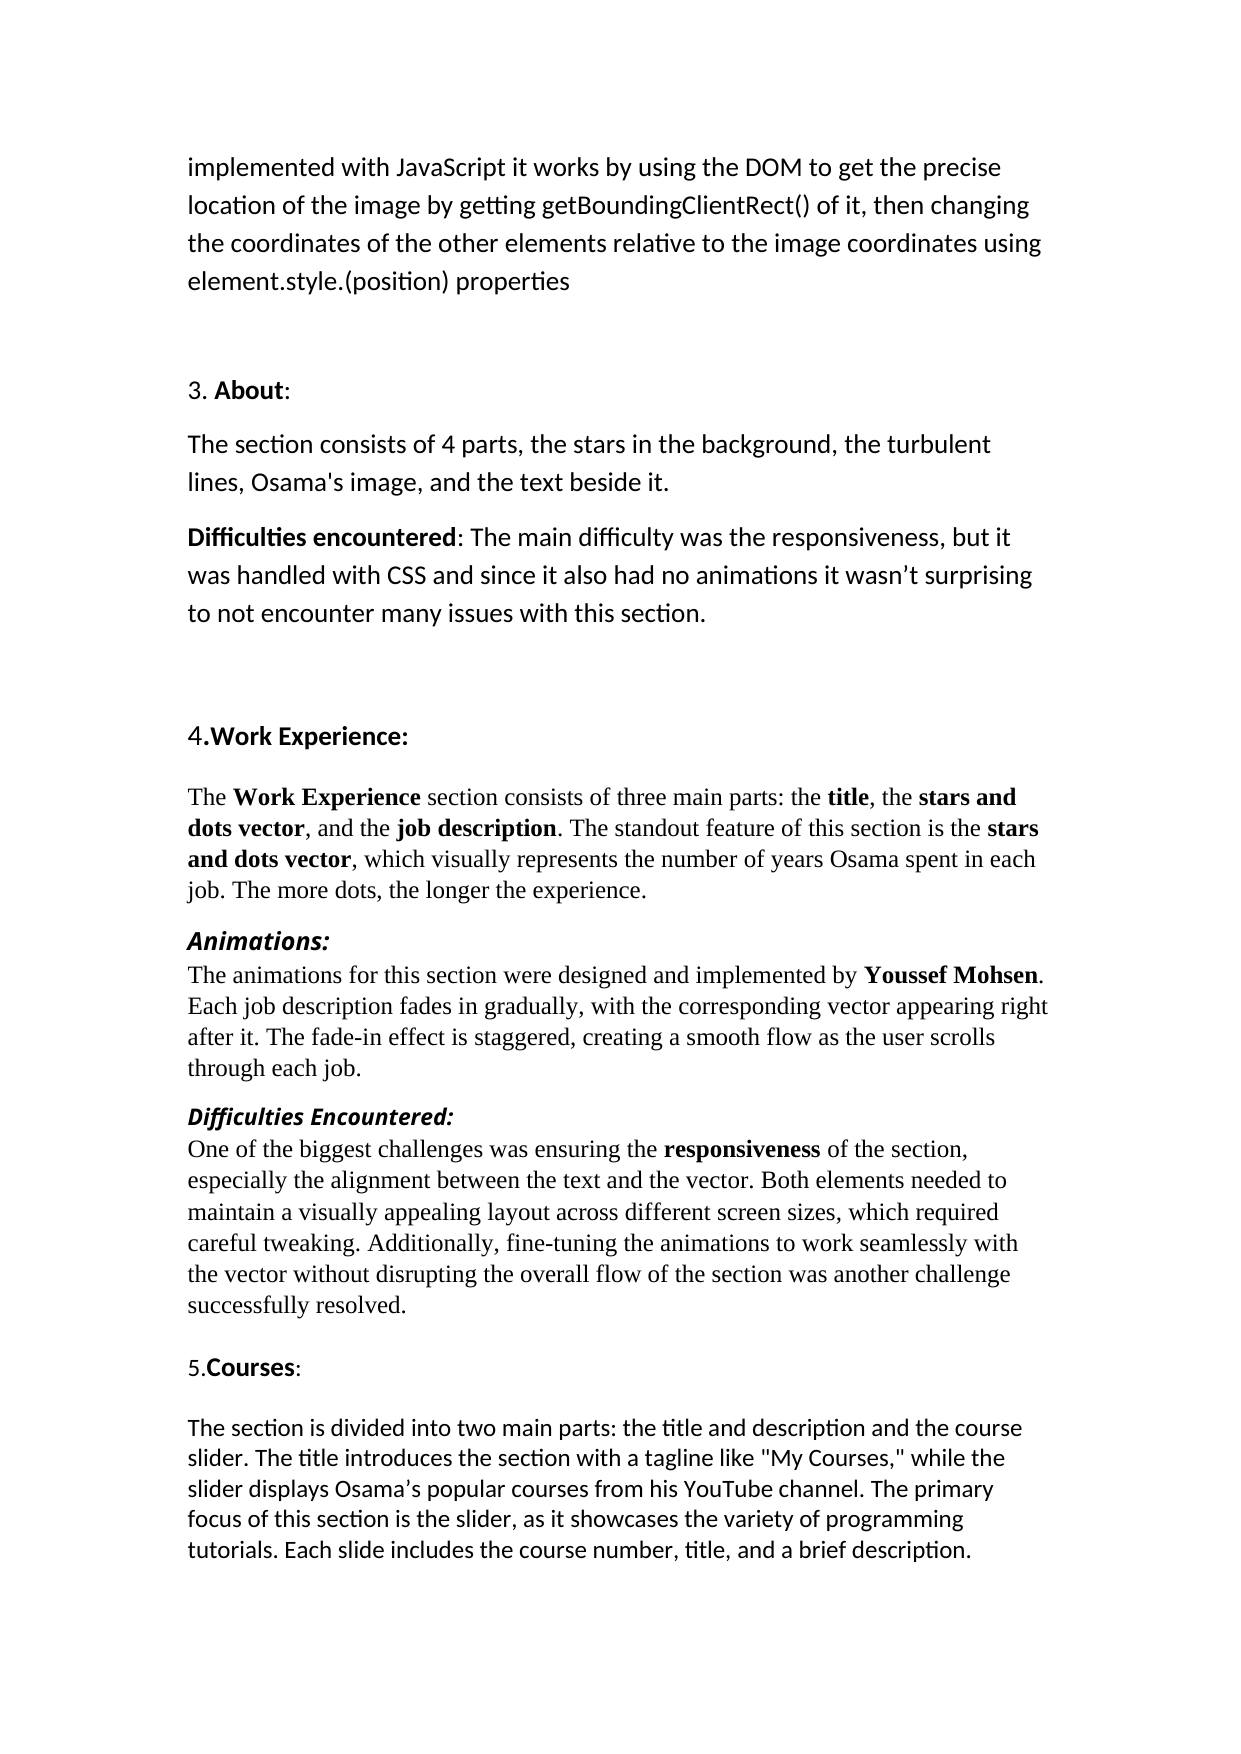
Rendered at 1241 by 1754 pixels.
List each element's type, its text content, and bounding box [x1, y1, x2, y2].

subtitle Difficulties Encountered: [187, 1101, 1053, 1132]
subtitle Animations: [187, 923, 1053, 957]
text The Work Experience section consists of three main parts: the title, the stars and dots vector, and the job description. The standout feature of this section is the stars and dots vector, which visually represents the number of years Osama spent in each job. The more dots, the longer the experience. [187, 782, 1053, 904]
text One of the biggest challenges was ensuring the responsiveness of the section, especially the alignment between the text and the vector. Both elements needed to maintain a visually appealing layout across different screen sizes, which required careful tweaking. Additionally, fine-tuning the animations to work seamlessly with the vector without disrupting the overall flow of the section was another challenge successfully resolved. [187, 1134, 1053, 1318]
text 3. About: [187, 373, 1053, 406]
text Difficulties encountered: The main difficulty was the responsiveness, but it was handled with CSS and since it also had no animations it wasn’t surprising to not encounter many issues with this section. [187, 520, 1053, 629]
text The section is divided into two main parts: the title and description and the course slider. The title introduces the section with a tagline like "My Courses," while the slider displays Osama’s popular courses from his YouTube channel. The primary focus of this section is the slider, as it showcases the variety of programming tutorials. Each slide includes the course number, title, and a brief description. [187, 1412, 1053, 1565]
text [187, 150, 1053, 297]
text 5.Courses: [187, 1350, 1053, 1383]
text The animations for this section were designed and implemented by Youssef Mohsen. Each job description fades in gradually, with the corresponding vector appearing right after it. The fade-in effect is staggered, creating a smooth flow as the user scrolls through each job. [187, 960, 1053, 1082]
text 4.Work Experience: [187, 717, 1053, 753]
text The section consists of 4 parts, the stars in the background, the turbulent lines, Osama's image, and the text beside it. [187, 427, 1053, 498]
